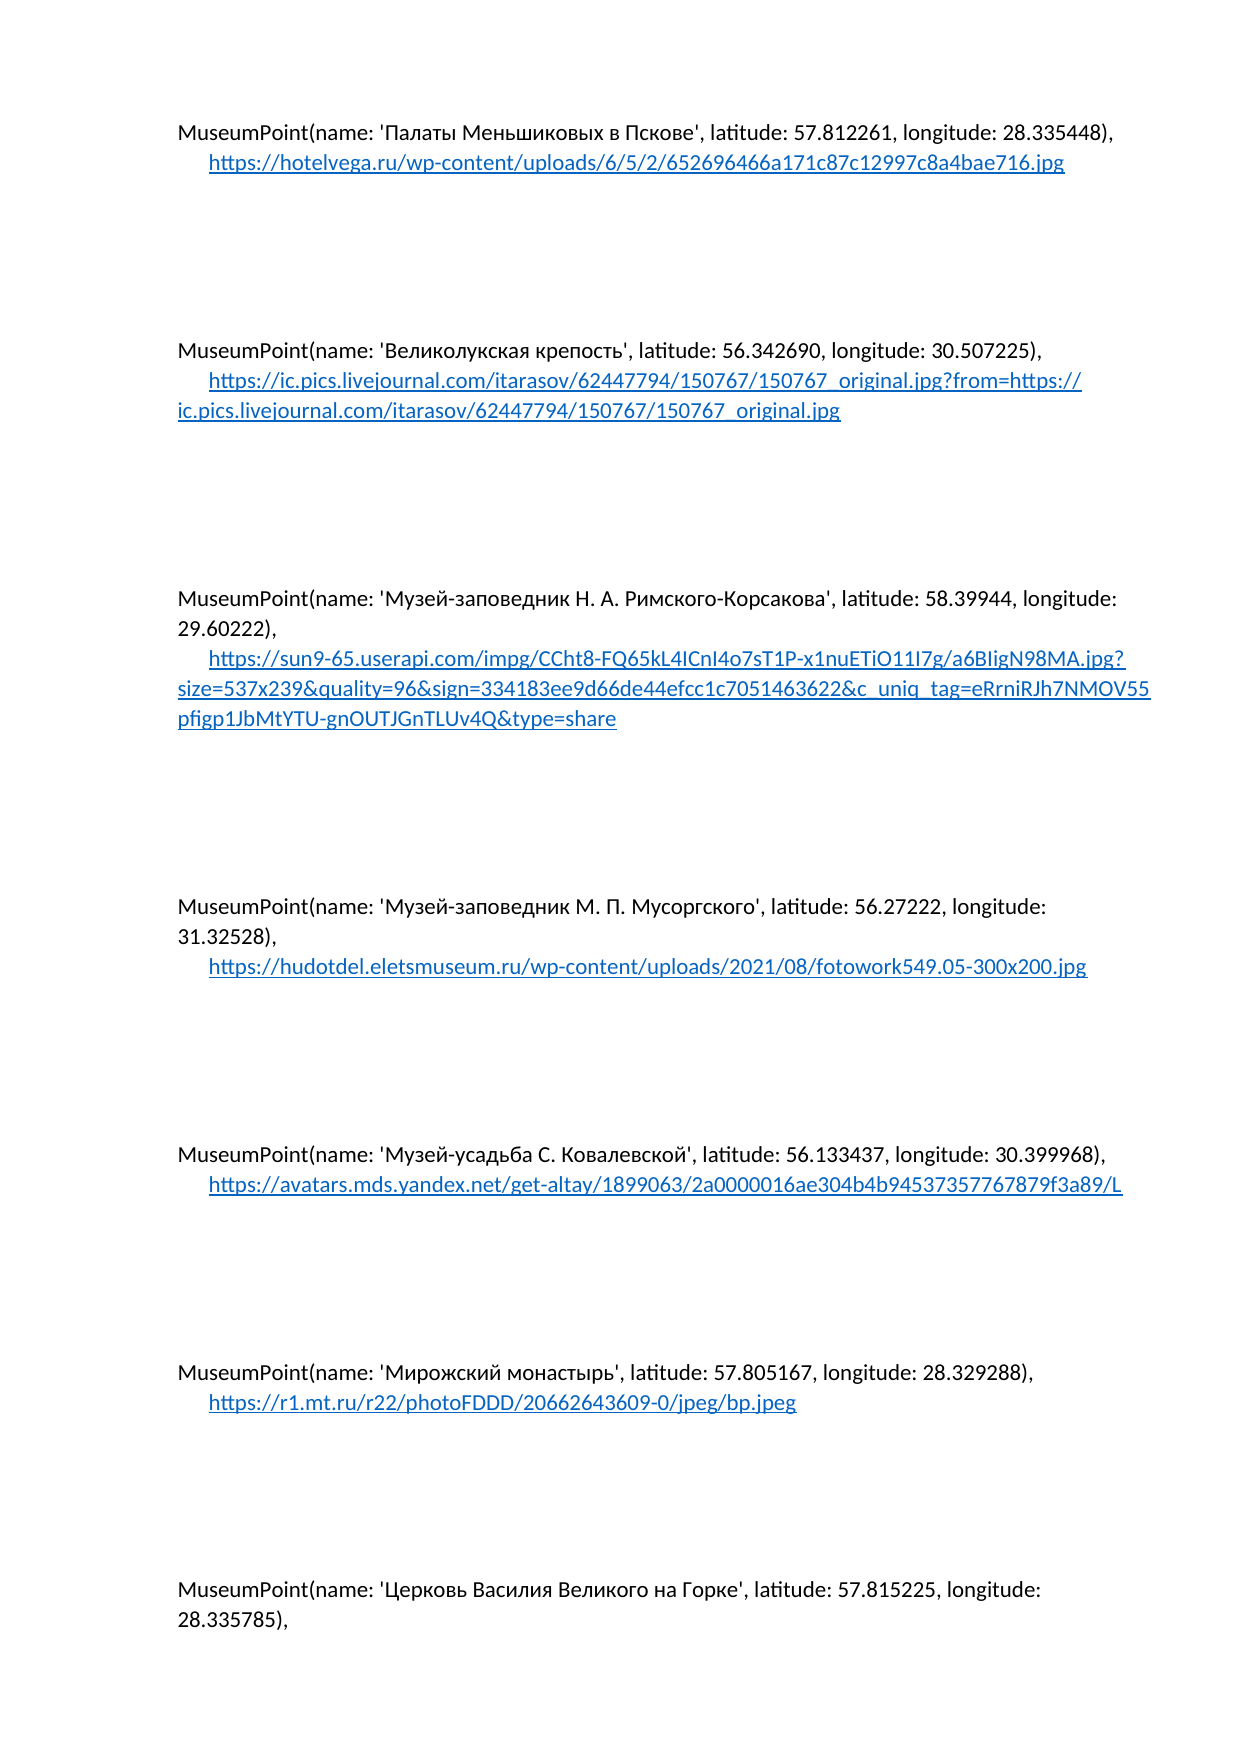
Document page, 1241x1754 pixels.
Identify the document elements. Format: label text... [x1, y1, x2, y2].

text MuseumPoint(name: 'Мирожский монастырь', latitude: 57.805167, longitude: 28.329288), https://r1.mt.ru/r22/photoFDDD/20662643609-0/jpeg/bp.jpeg [177, 1358, 1152, 1416]
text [177, 1575, 1152, 1634]
text MuseumPoint(name: 'Великолукская крепость', latitude: 56.342690, longitude: 30.507225), https://ic.pics.livejournal.com/itarasov/62447794/150767/150767_original.jpg?from=https://ic.pics.livejournal.com/itarasov/62447794/150767/150767_original.jpg [177, 336, 1152, 424]
text MuseumPoint(name: 'Палаты Меньшиковых в Пскове', latitude: 57.812261, longitude: 28.335448), https://hotelvega.ru/wp-content/uploads/6/5/2/652696466a171c87c12997c8a4bae716.jpg [177, 118, 1152, 176]
text MuseumPoint(name: 'Музей-усадьба С. Ковалевской', latitude: 56.133437, longitude: 30.399968), https://avatars.mds.yandex.net/get-altay/1899063/2a0000016ae304b4b94537357767879f3a89/L [177, 1140, 1152, 1198]
text MuseumPoint(name: 'Музей-заповедник М. П. Мусоргского', latitude: 56.27222, longitude: 31.32528), https://hudotdel.eletsmuseum.ru/wp-content/uploads/2021/08/fotowork549.05-300x200.jpg [177, 892, 1152, 981]
text MuseumPoint(name: 'Музей-заповедник Н. А. Римского-Корсакова', latitude: 58.39944, longitude: 29.60222), https://sun9-65.userapi.com/impg/CCht8-FQ65kL4ICnI4o7sT1P-x1nuETiO11I7g/a6BIigN98MA.jpg?size=537x239&quality=96&sign=334183ee9d66de44efcc1c7051463622&c_uniq_tag=eRrniRJh7NMOV55pfigp1JbMtYTU-gnOUTJGnTLUv4Q&type=share [177, 584, 1152, 733]
